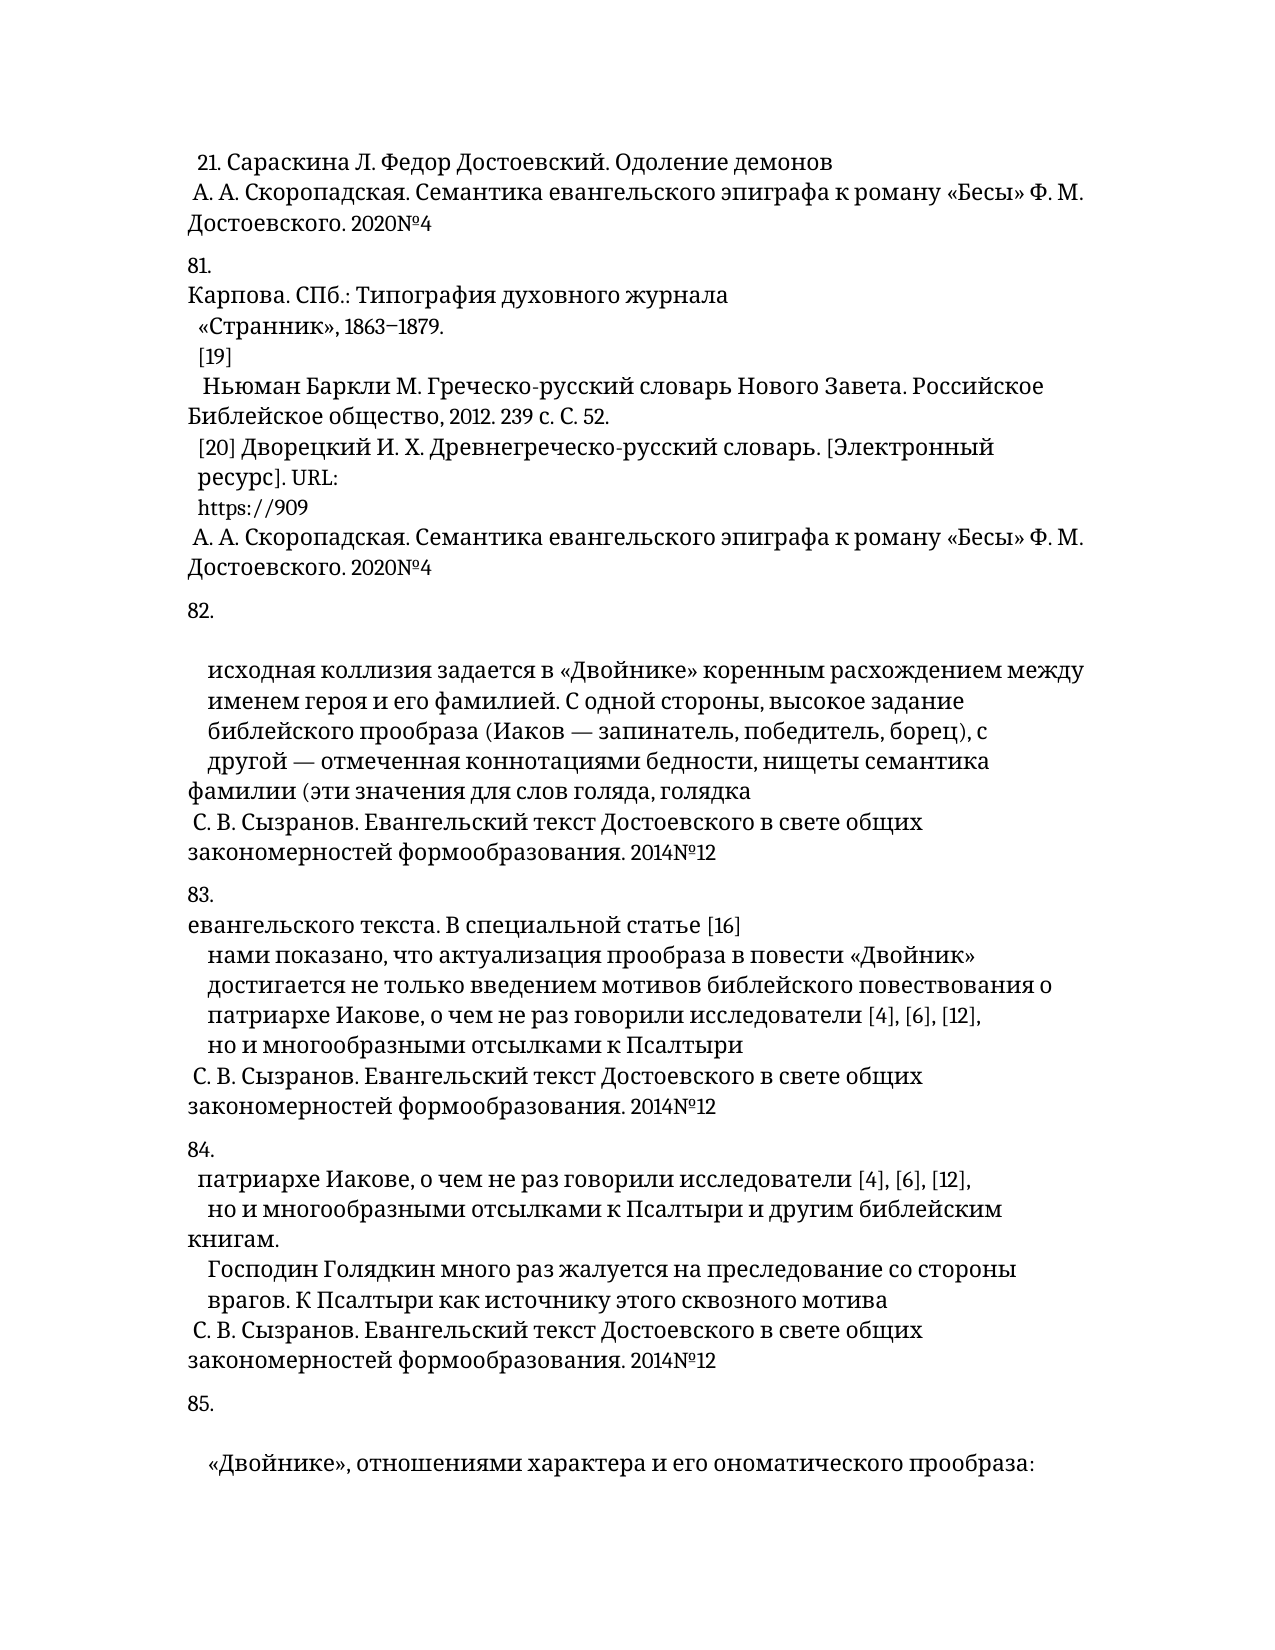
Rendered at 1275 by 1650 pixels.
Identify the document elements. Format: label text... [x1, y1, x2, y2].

text 83. евангельского текста. В специальной статье [16] нами показано, что актуализация прообраза в повести «Двойник» достигается не только введением мотивов библейского повествования о патриархе Иакове, о чем не раз говорили исследователи [4], [6], [12], но и многообразными отсылками к Псалтыри С. В. Сызранов. Евангельский текст Достоевского в свете общих закономерностей формообразования. 2014№12 [187, 882, 1087, 1120]
text 82. исходная коллизия задается в «Двойнике» коренным расхождением между именем героя и его фамилией. С одной стороны, высокое задание библейского прообраза (Иаков — запинатель, победитель, борец), с другой — отмеченная коннотациями бедности, нищеты семантика фамилии (эти значения для слов голяда, голядка С. В. Сызранов. Евангельский текст Достоевского в свете общих закономерностей формообразования. 2014№12 [187, 598, 1087, 866]
text 84. патриархе Иакове, о чем не раз говорили исследователи [4], [6], [12], но и многообразными отсылками к Псалтыри и другим библейским книгам. Господин Голядкин много раз жалуется на преследование со стороны врагов. К Псалтыри как источнику этого сквозного мотива С. В. Сызранов. Евангельский текст Достоевского в свете общих закономерностей формообразования. 2014№12 [187, 1136, 1087, 1374]
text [187, 150, 1087, 237]
text 81. Карпова. СПб.: Типография духовного журнала «Странник», 1863‒1879. [19] Ньюман Баркли М. Греческо-русский словарь Нового Завета. Российское Библейское общество, 2012. 239 с. С. 52. [20] Дворецкий И. Х. Древнегреческо-русский словарь. [Электронный ресурс]. URL: https://909 А. А. Скоропадская. Семантика евангельского эпиграфа к роману «Бесы» Ф. М. Достоевского. 2020№4 [187, 253, 1087, 582]
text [187, 1391, 1087, 1477]
